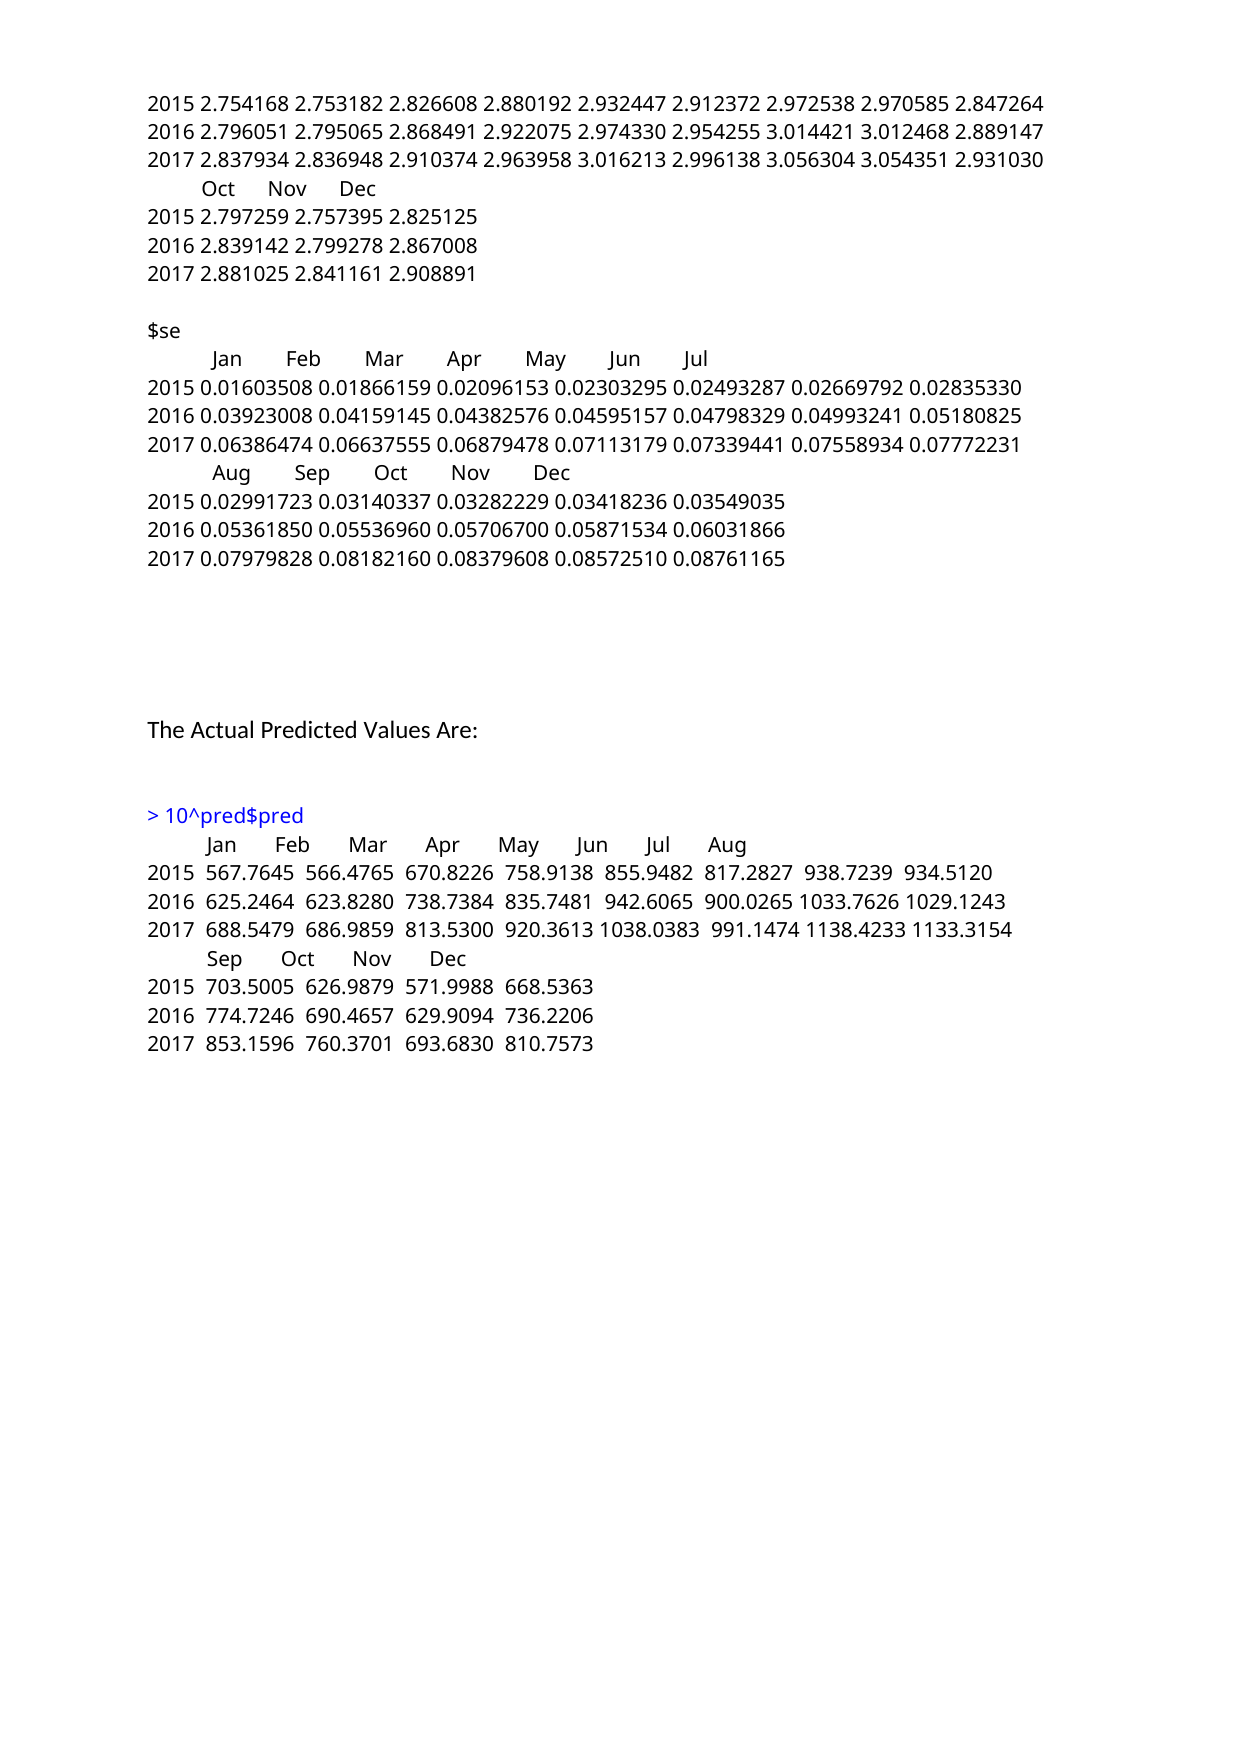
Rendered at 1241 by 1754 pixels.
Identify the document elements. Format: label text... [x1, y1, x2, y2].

text Aug Sep Oct Nov Dec [147, 458, 1107, 487]
text 2017 853.1596 760.3701 693.6830 810.7573 [147, 1029, 1107, 1058]
text 2015 0.02991723 0.03140337 0.03282229 0.03418236 0.03549035 [147, 487, 1107, 515]
text 2016 0.05361850 0.05536960 0.05706700 0.05871534 0.06031866 [147, 515, 1107, 544]
text 2016 774.7246 690.4657 629.9094 736.2206 [147, 1001, 1107, 1029]
text 2015 703.5005 626.9879 571.9988 668.5363 [147, 972, 1107, 1001]
text Oct Nov Dec [147, 174, 1107, 202]
text $se [147, 316, 1107, 344]
text > 10^pred$pred [147, 802, 1107, 830]
text 2015 0.01603508 0.01866159 0.02096153 0.02303295 0.02493287 0.02669792 0.02835330 [147, 373, 1107, 401]
text 2017 688.5479 686.9859 813.5300 920.3613 1038.0383 991.1474 1138.4233 1133.3154 [147, 915, 1107, 944]
text 2017 0.06386474 0.06637555 0.06879478 0.07113179 0.07339441 0.07558934 0.07772231 [147, 430, 1107, 458]
text 2015 2.754168 2.753182 2.826608 2.880192 2.932447 2.912372 2.972538 2.970585 2.847264 [147, 89, 1107, 117]
text 2016 2.796051 2.795065 2.868491 2.922075 2.974330 2.954255 3.014421 3.012468 2.889147 [147, 117, 1107, 146]
text Jan Feb Mar Apr May Jun Jul Aug [147, 830, 1107, 858]
text Jan Feb Mar Apr May Jun Jul [147, 344, 1107, 373]
text The Actual Predicted Values Are: [147, 714, 1107, 745]
text 2017 2.881025 2.841161 2.908891 [147, 259, 1107, 288]
text 2017 2.837934 2.836948 2.910374 2.963958 3.016213 2.996138 3.056304 3.054351 2.931030 [147, 146, 1107, 174]
text Sep Oct Nov Dec [147, 944, 1107, 972]
text 2017 0.07979828 0.08182160 0.08379608 0.08572510 0.08761165 [147, 544, 1107, 572]
text 2016 625.2464 623.8280 738.7384 835.7481 942.6065 900.0265 1033.7626 1029.1243 [147, 887, 1107, 915]
text 2015 567.7645 566.4765 670.8226 758.9138 855.9482 817.2827 938.7239 934.5120 [147, 858, 1107, 887]
text 2016 2.839142 2.799278 2.867008 [147, 231, 1107, 259]
text 2015 2.797259 2.757395 2.825125 [147, 202, 1107, 231]
text 2016 0.03923008 0.04159145 0.04382576 0.04595157 0.04798329 0.04993241 0.05180825 [147, 401, 1107, 430]
